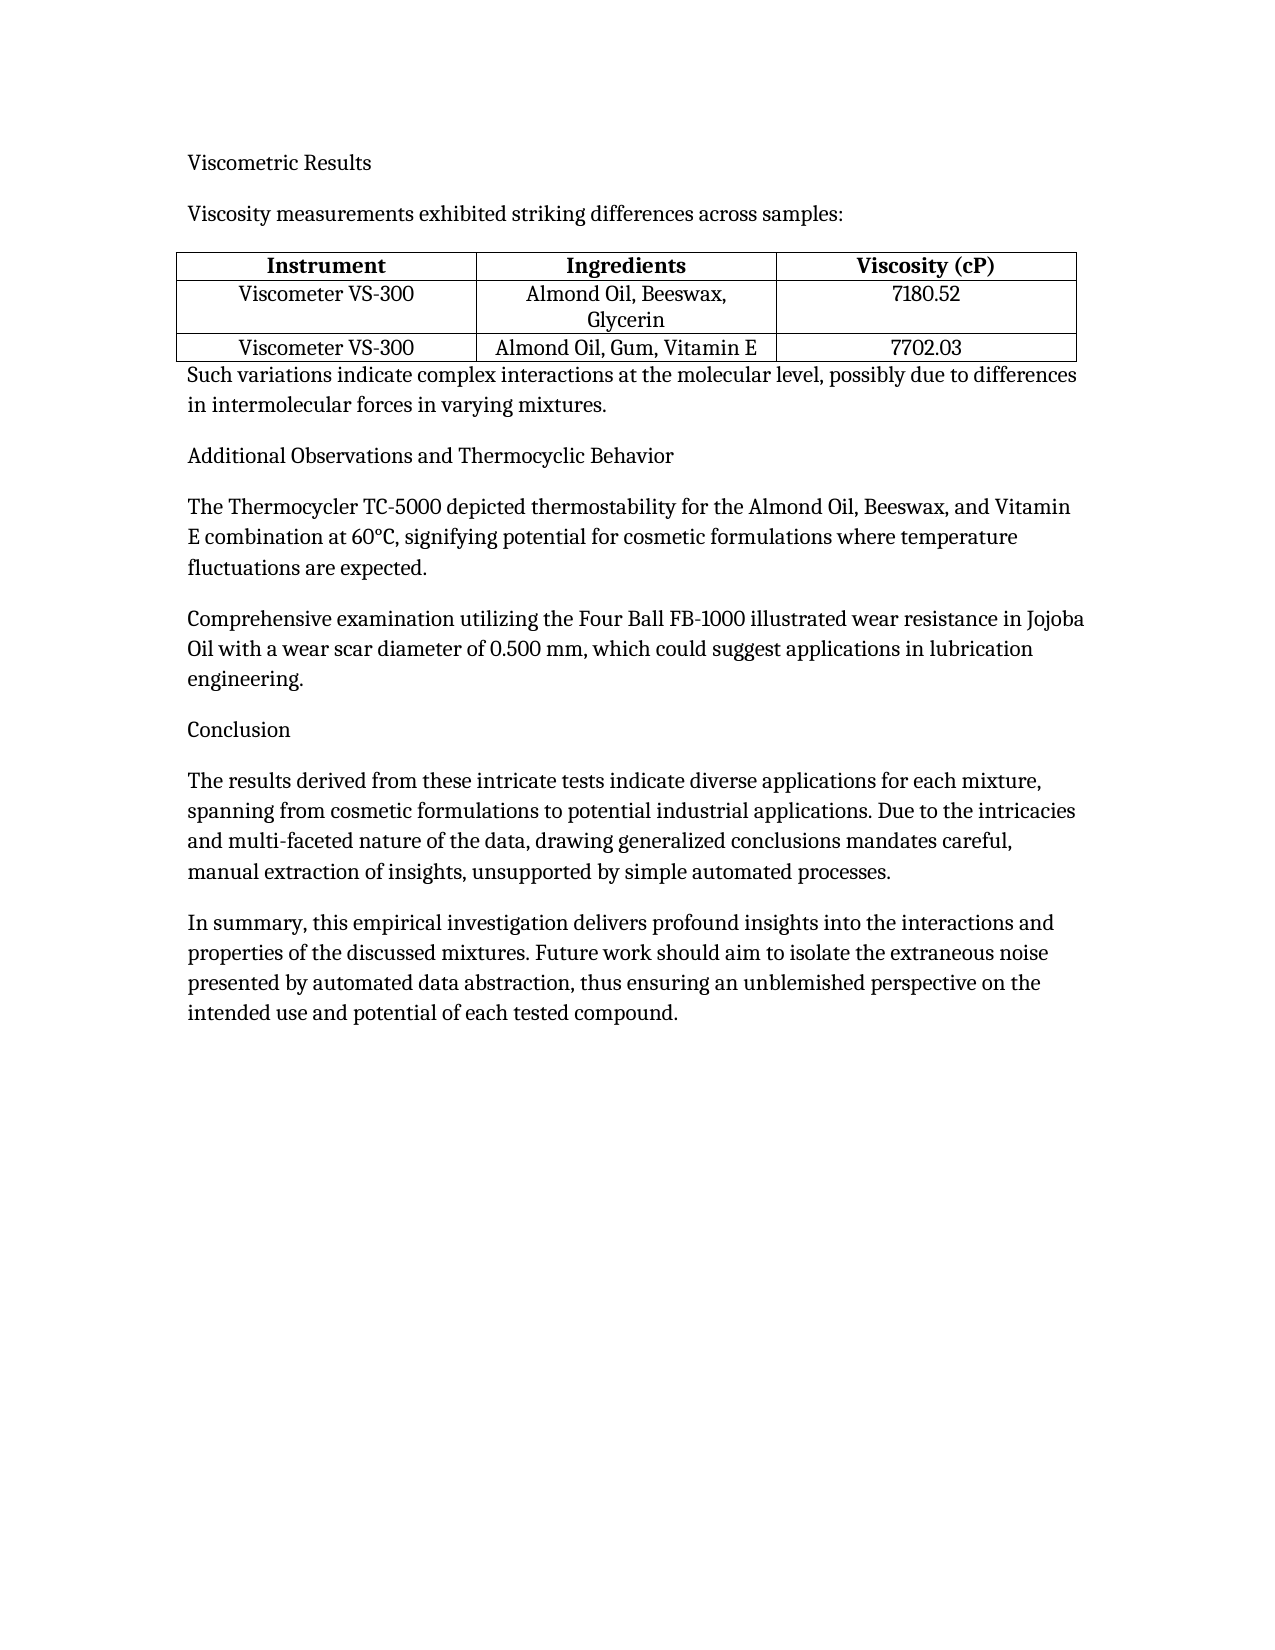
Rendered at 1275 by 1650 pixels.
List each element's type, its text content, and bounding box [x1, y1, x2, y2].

table_cell 7180.52 [777, 281, 1076, 333]
table_header Viscosity (cP) [777, 253, 1076, 279]
text Additional Observations and Thermocyclic Behavior [187, 443, 1087, 469]
table_cell Almond Oil, Gum, Vitamin E [477, 334, 776, 361]
text Conclusion [187, 717, 1087, 743]
table_cell Viscometer VS-300 [177, 281, 476, 333]
text The Thermocycler TC-5000 depicted thermostability for the Almond Oil, Beeswax, and Vitamin E combination at 60°C, signifying potential for cosmetic formulations where temperature fluctuations are expected. [187, 494, 1087, 581]
table_header Instrument [177, 253, 476, 279]
text In summary, this empirical investigation delivers profound insights into the interactions and properties of the discussed mixtures. Future work should aim to isolate the extraneous noise presented by automated data abstraction, thus ensuring an unblemished perspective on the intended use and potential of each tested compound. [187, 909, 1087, 1027]
text Viscometric Results [187, 150, 1087, 176]
table_header Ingredients [477, 253, 776, 279]
text Viscosity measurements exhibited striking differences across samples: [187, 201, 1087, 227]
table_cell Viscometer VS-300 [177, 334, 476, 361]
text Comprehensive examination utilizing the Four Ball FB-1000 illustrated wear resistance in Jojoba Oil with a wear scar diameter of 0.500 mm, which could suggest applications in lubrication engineering. [187, 605, 1087, 692]
table_cell Almond Oil, Beeswax, Glycerin [477, 281, 776, 333]
text Such variations indicate complex interactions at the molecular level, possibly due to differences in intermolecular forces in varying mixtures. [187, 362, 1087, 418]
table_cell 7702.03 [777, 334, 1076, 361]
text The results derived from these intricate tests indicate diverse applications for each mixture, spanning from cosmetic formulations to potential industrial applications. Due to the intricacies and multi-faceted nature of the data, drawing generalized conclusions mandates careful, manual extraction of insights, unsupported by simple automated processes. [187, 768, 1087, 885]
